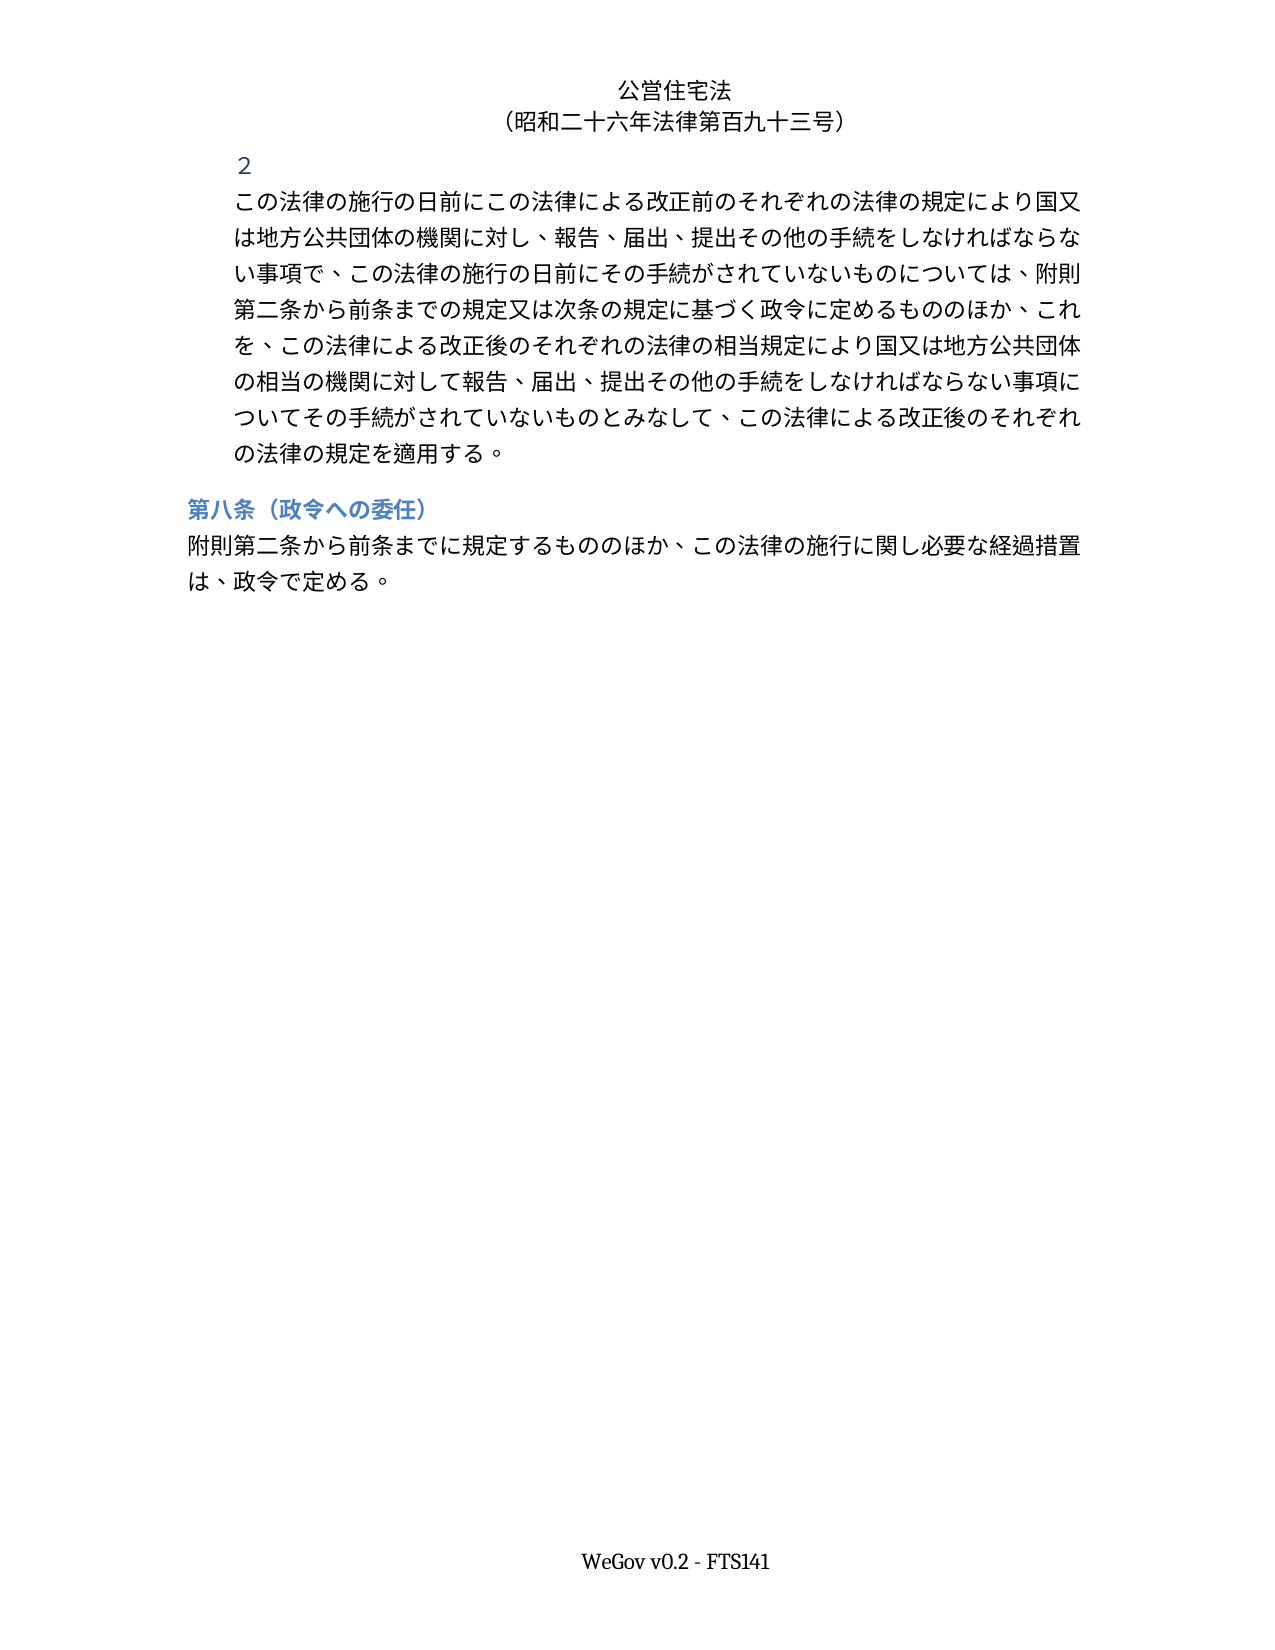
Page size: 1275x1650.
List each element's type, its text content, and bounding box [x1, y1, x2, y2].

subtitle 第八条（政令への委任） [187, 494, 1087, 526]
text 附則第二条から前条までに規定するもののほか、この法律の施行に関し必要な経過措置は、政令で定める。 [187, 530, 1087, 597]
text この法律の施行の日前にこの法律による改正前のそれぞれの法律の規定により国又は地方公共団体の機関に対し、報告、届出、提出その他の手続をしなければならない事項で、この法律の施行の日前にその手続がされていないものについては、附則第二条から前条までの規定又は次条の規定に基づく政令に定めるもののほか、これを、この法律による改正後のそれぞれの法律の相当規定により国又は地方公共団体の相当の機関に対して報告、届出、提出その他の手続をしなければならない事項についてその手続がされていないものとみなして、この法律による改正後のそれぞれの法律の規定を適用する。 [233, 186, 1087, 469]
subtitle ２ [233, 150, 1087, 181]
